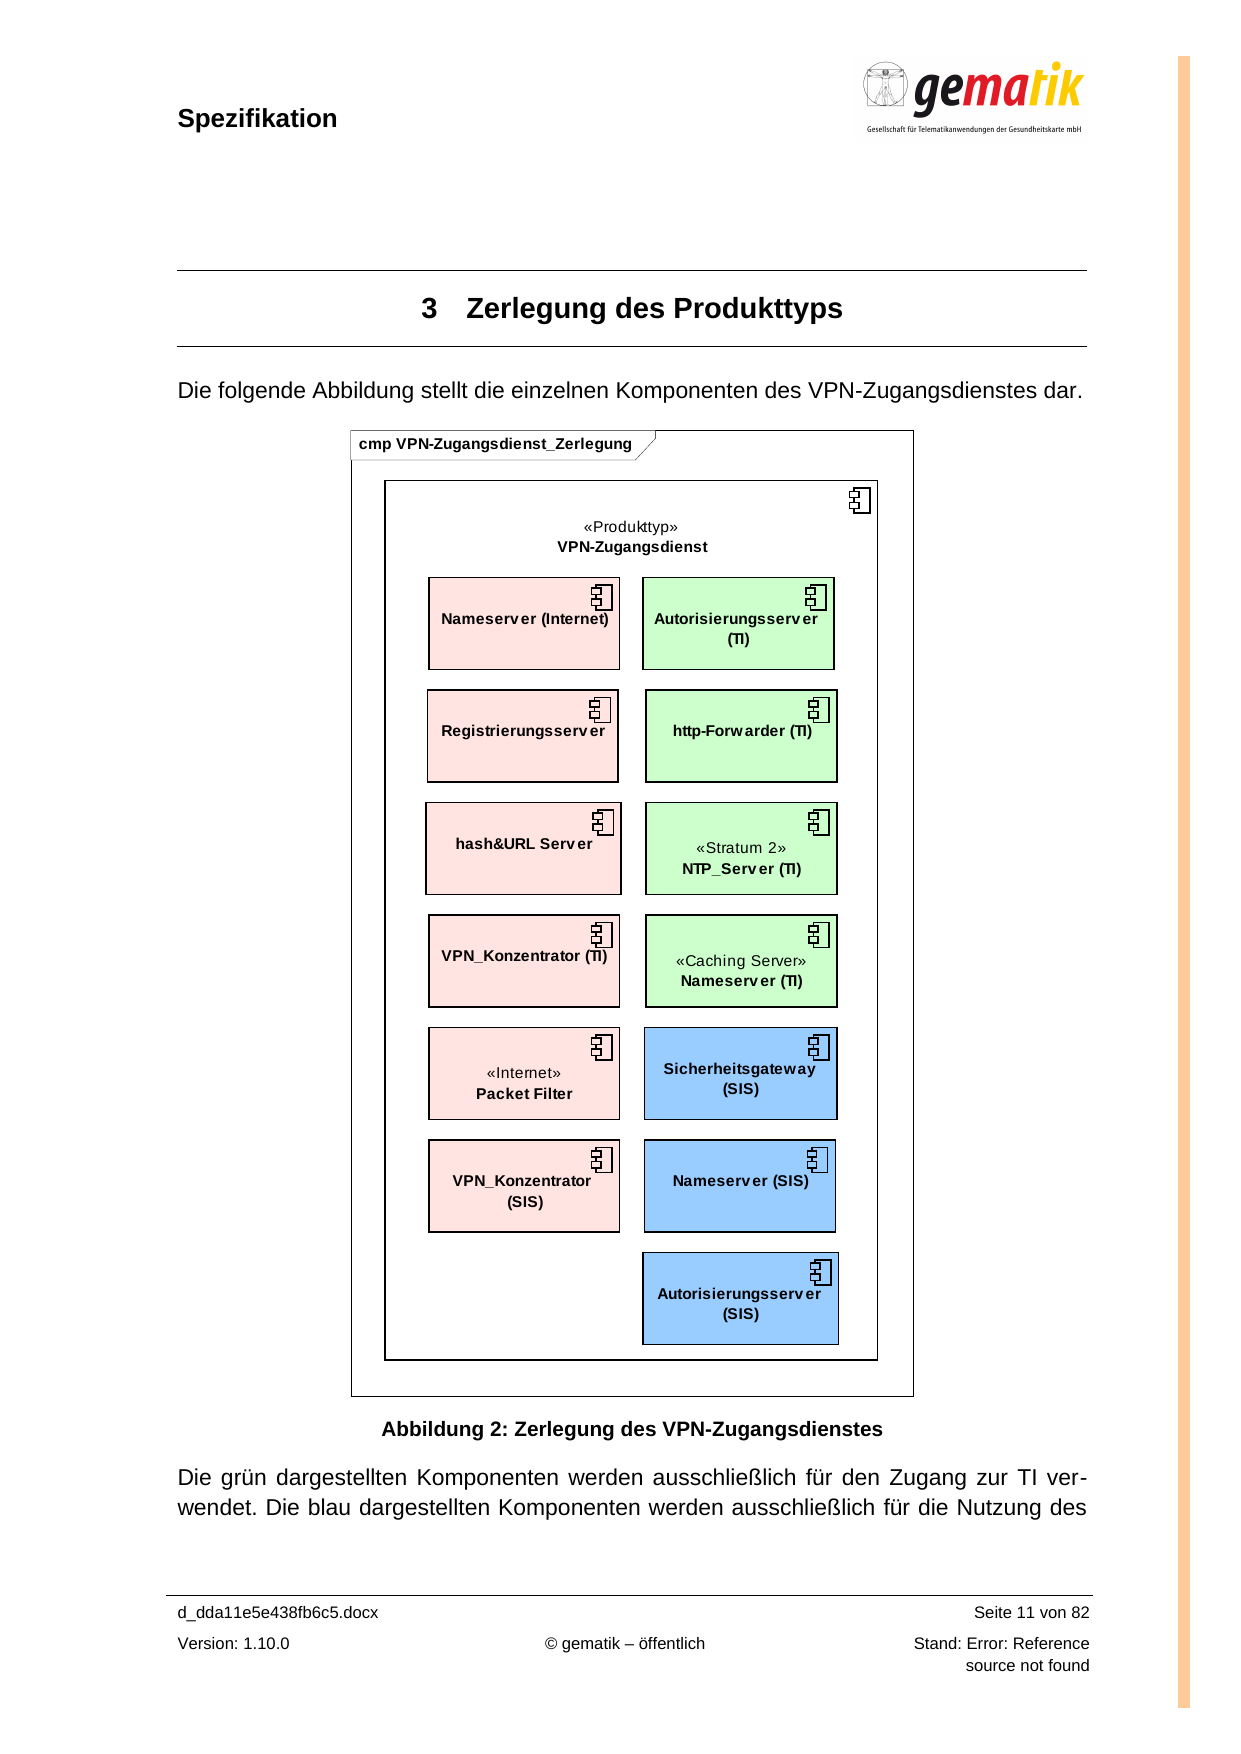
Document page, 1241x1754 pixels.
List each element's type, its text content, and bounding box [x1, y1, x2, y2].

text Die folgende Abbildung stellt die einzelnen Komponenten des VPN-Zugangsdienstes dar. [177, 377, 1087, 403]
picture [854, 56, 1087, 143]
subtitle Zerlegung des Produkttyps [177, 271, 1087, 346]
text Abbildung 2: Zerlegung des VPN-Zugangsdienstes [177, 1417, 1087, 1441]
